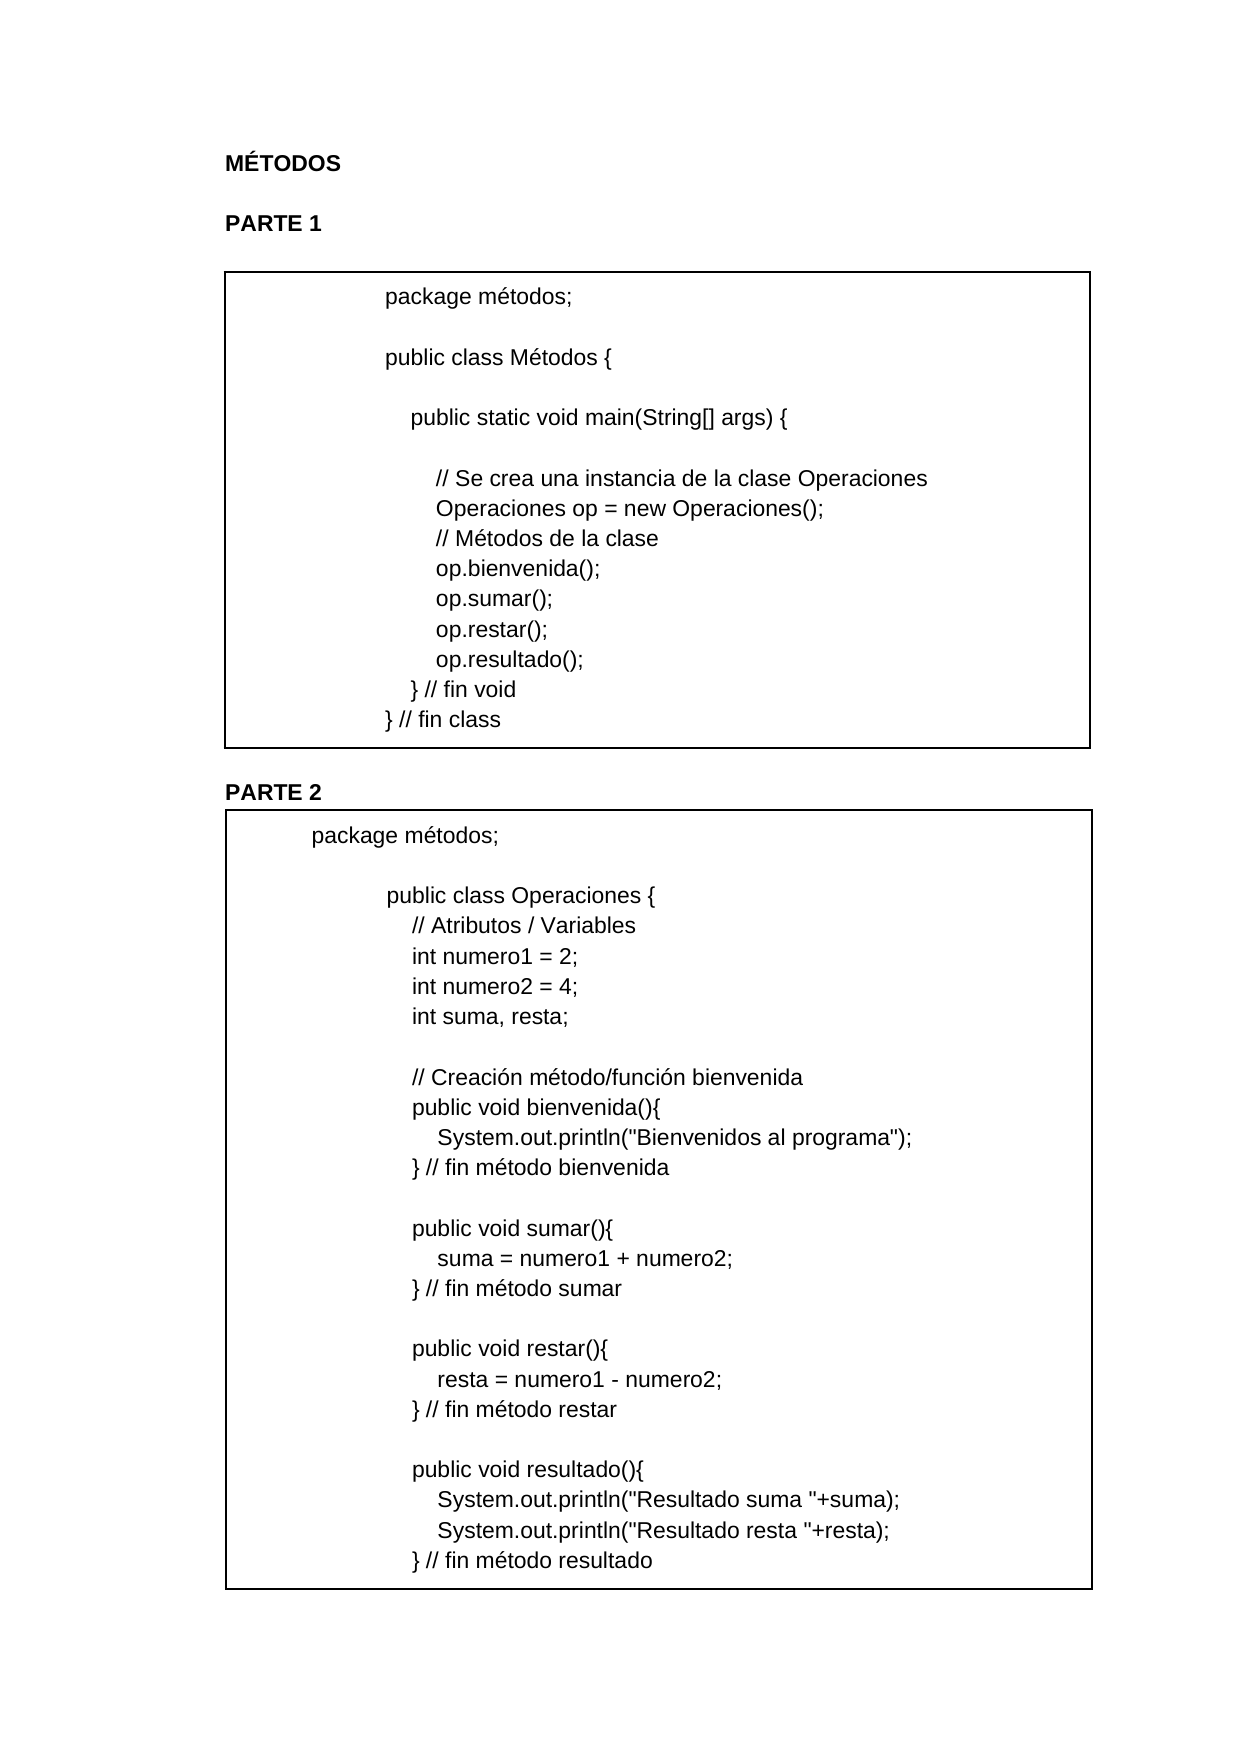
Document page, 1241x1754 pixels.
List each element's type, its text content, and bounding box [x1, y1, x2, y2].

text PARTE 2 [225, 779, 1090, 806]
text MÉTODOS [225, 150, 1090, 176]
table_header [227, 811, 1091, 1587]
text PARTE 1 [225, 210, 1090, 237]
table_header package métodos; public class Métodos { public static void main(String[] args) { // Se crea una instancia de la clase Operaciones Operaciones op = new Operaciones(); // Métodos de la clase op.bienvenida(); op.sumar(); op.restar(); op.resultado(); } // fin void } // fin class [226, 273, 1089, 747]
